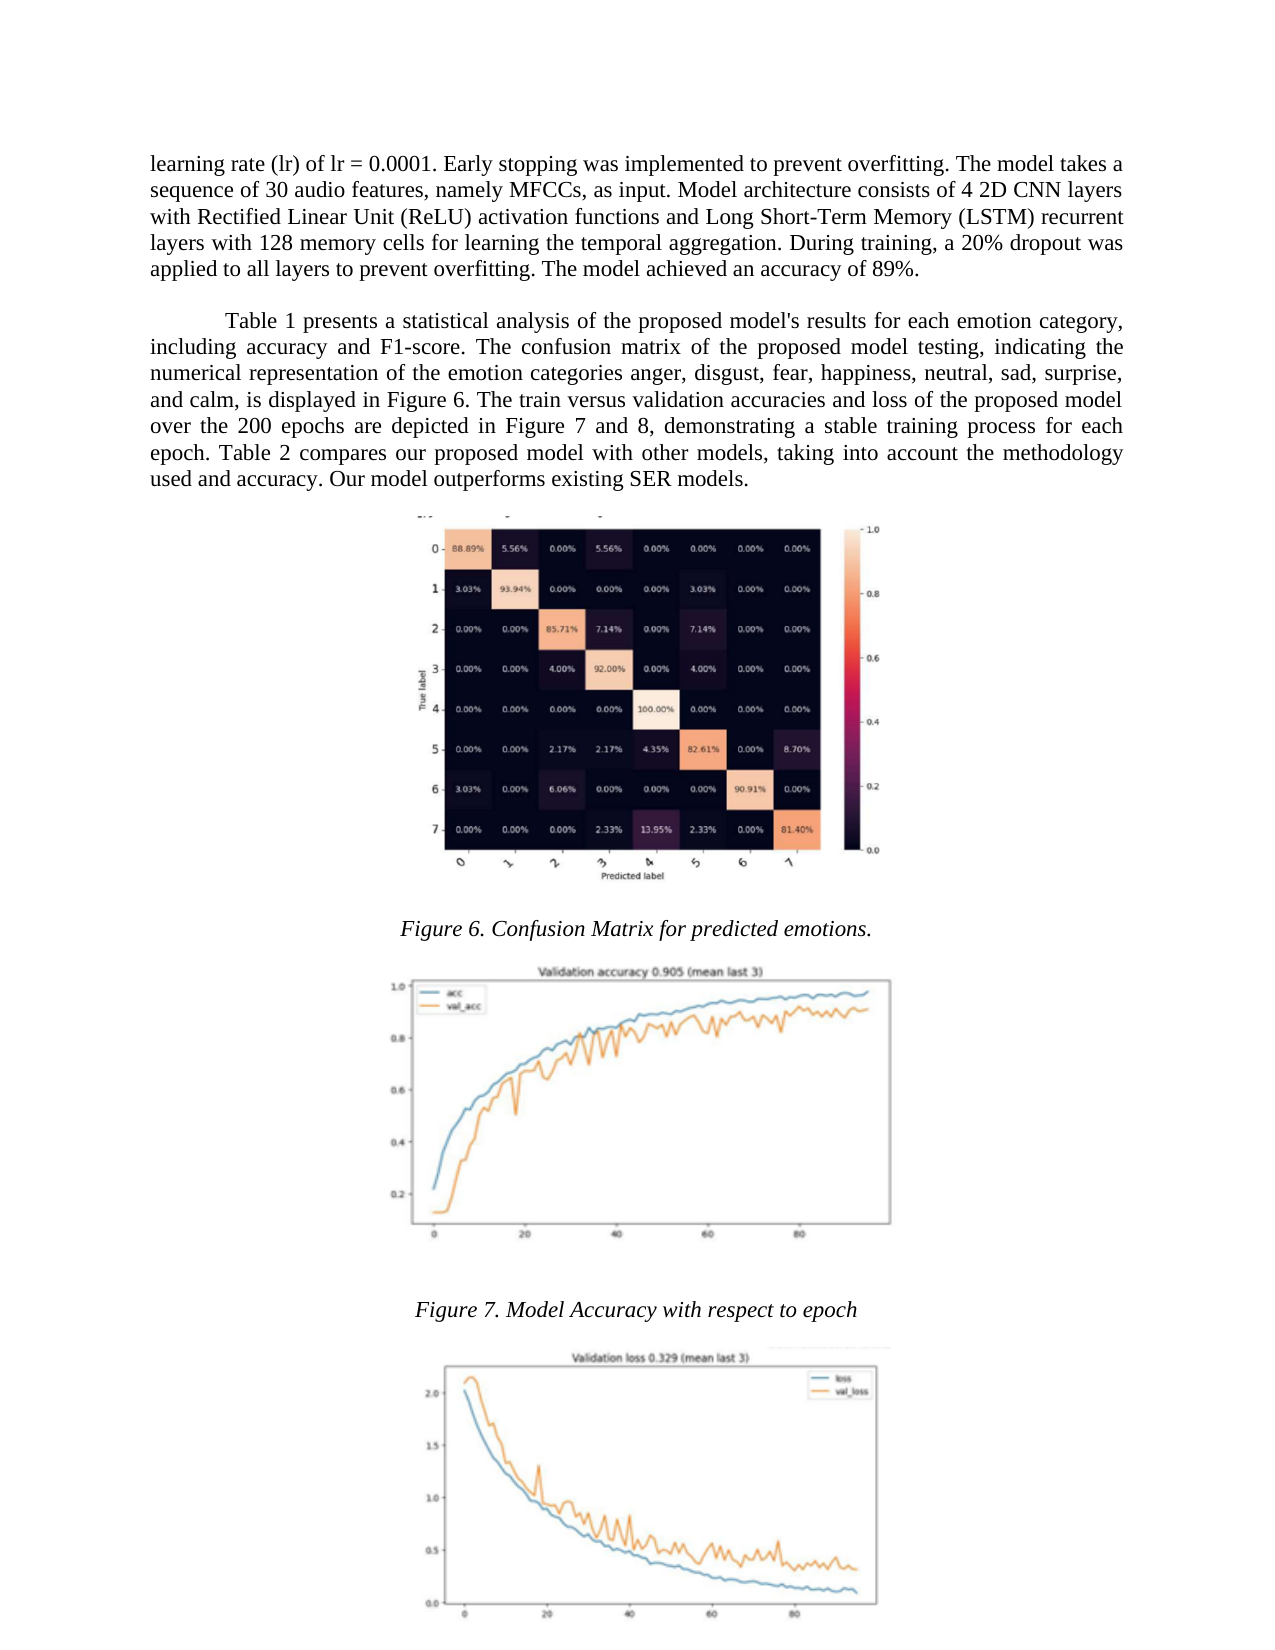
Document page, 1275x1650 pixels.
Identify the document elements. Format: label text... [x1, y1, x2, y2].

text Figure 6. Confusion Matrix for predicted emotions. [150, 915, 1125, 941]
text Figure 7. Model Accuracy with respect to epoch [150, 1296, 1125, 1323]
picture [376, 966, 899, 1272]
text Table 1 presents a statistical analysis of the proposed model's results for each emotion category, including accuracy and F1-score. The confusion matrix of the proposed model testing, indicating the numerical representation of the emotion categories anger, disgust, fear, happiness, neutral, sad, surprise, and calm, is displayed in Figure 6. The train versus validation accuracies and loss of the proposed model over the 200 epochs are depicted in Figure 7 and 8, demonstrating a stable training process for each epoch. Table 2 compares our proposed model with other models, taking into account the methodology used and accuracy. Our model outperforms existing SER models. [150, 307, 1125, 491]
picture [413, 1347, 892, 1630]
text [150, 150, 1125, 282]
picture [387, 516, 888, 890]
